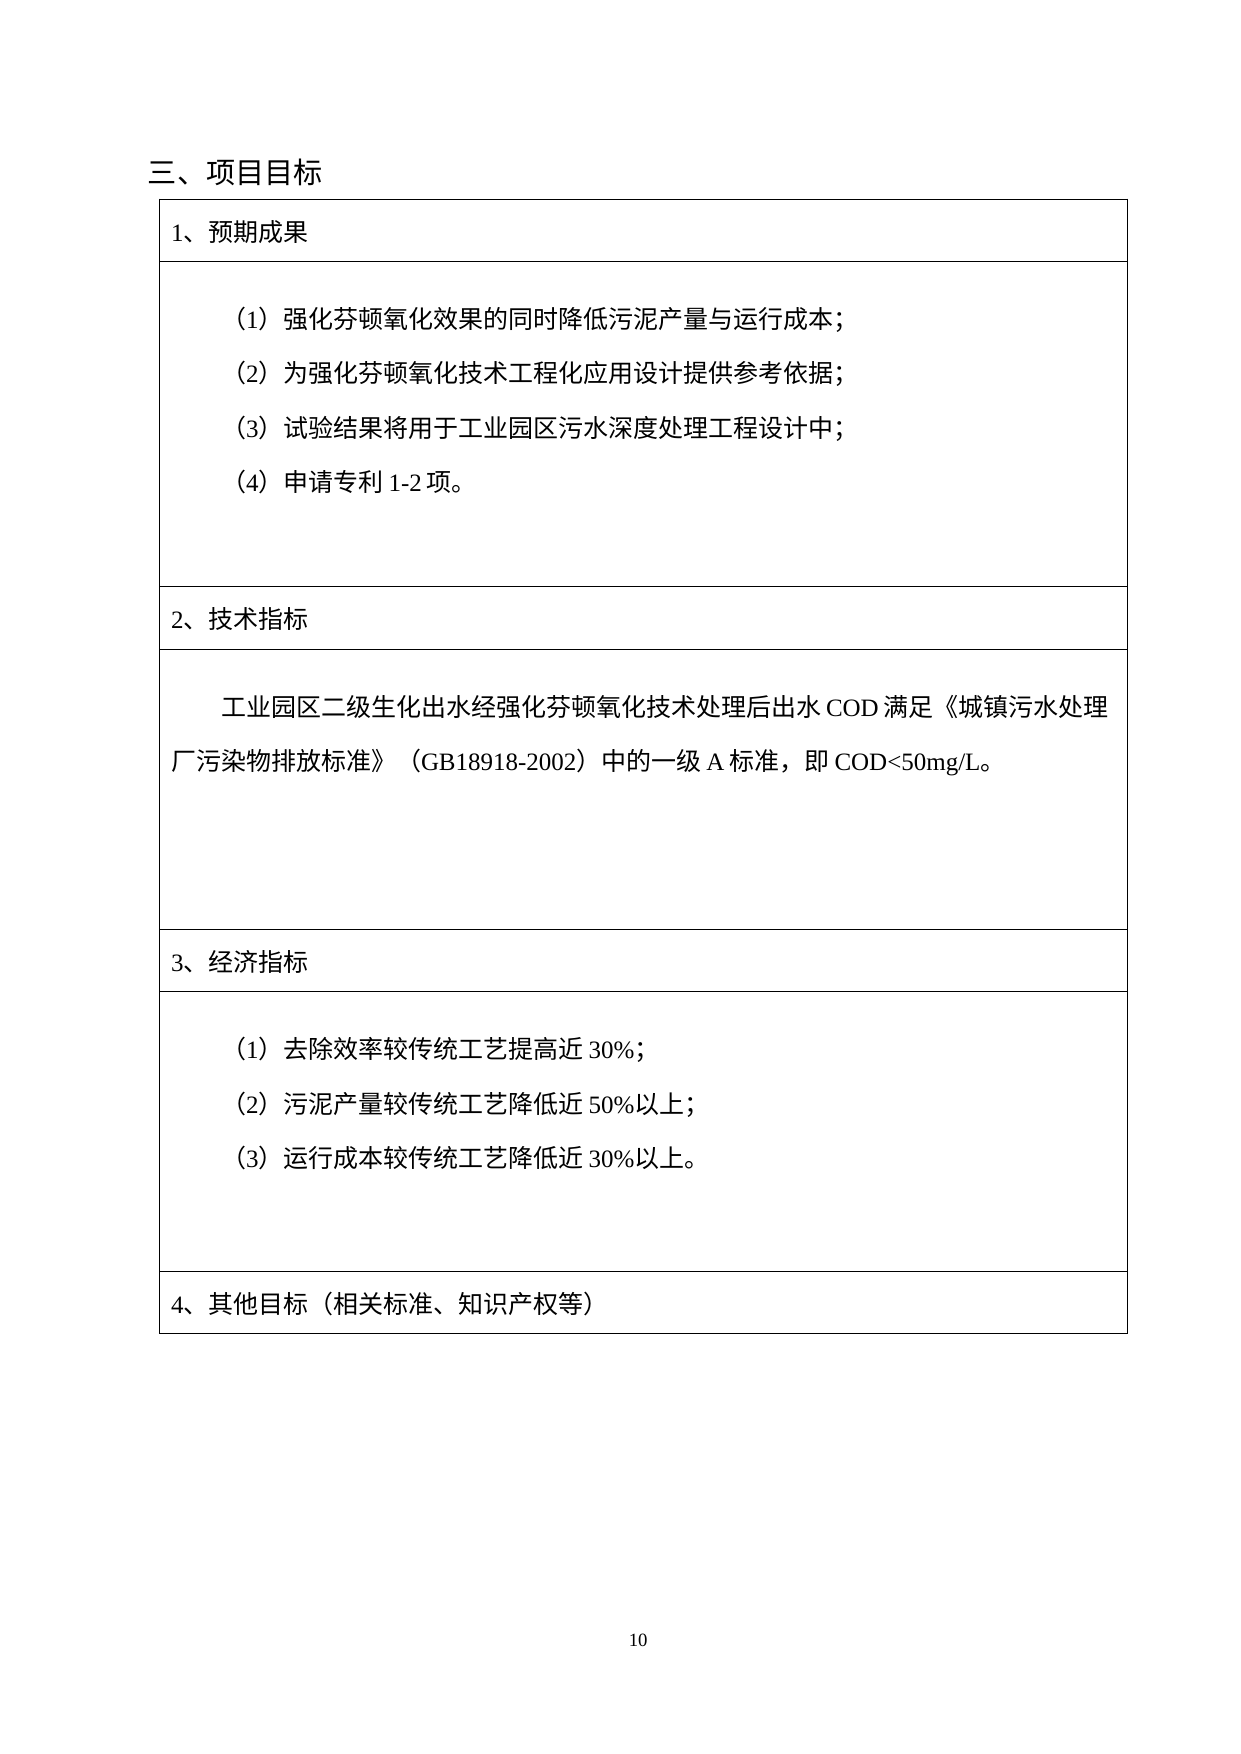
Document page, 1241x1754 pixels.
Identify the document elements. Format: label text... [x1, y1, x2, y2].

title 三、项目目标 [148, 150, 1128, 192]
table_cell （1）去除效率较传统工艺提高近30%； （2）污泥产量较传统工艺降低近50%以上； （3）运行成本较传统工艺降低近30%以上。 [160, 992, 1127, 1271]
table_cell （1）强化芬顿氧化效果的同时降低污泥产量与运行成本； （2）为强化芬顿氧化技术工程化应用设计提供参考依据； （3）试验结果将用于工业园区污水深度处理工程设计中； （4）申请专利1-2项。 [160, 262, 1127, 586]
table_cell 工业园区二级生化出水经强化芬顿氧化技术处理后出水COD满足《城镇污水处理厂污染物排放标准》（GB18918-2002）中的一级A标准，即COD<50mg/L。 [160, 650, 1127, 929]
table_header 1、预期成果 [160, 200, 1127, 261]
table_cell 2、技术指标 [160, 587, 1127, 648]
table_cell 3、经济指标 [160, 930, 1127, 991]
table_cell 4、其他目标（相关标准、知识产权等） [160, 1272, 1127, 1333]
